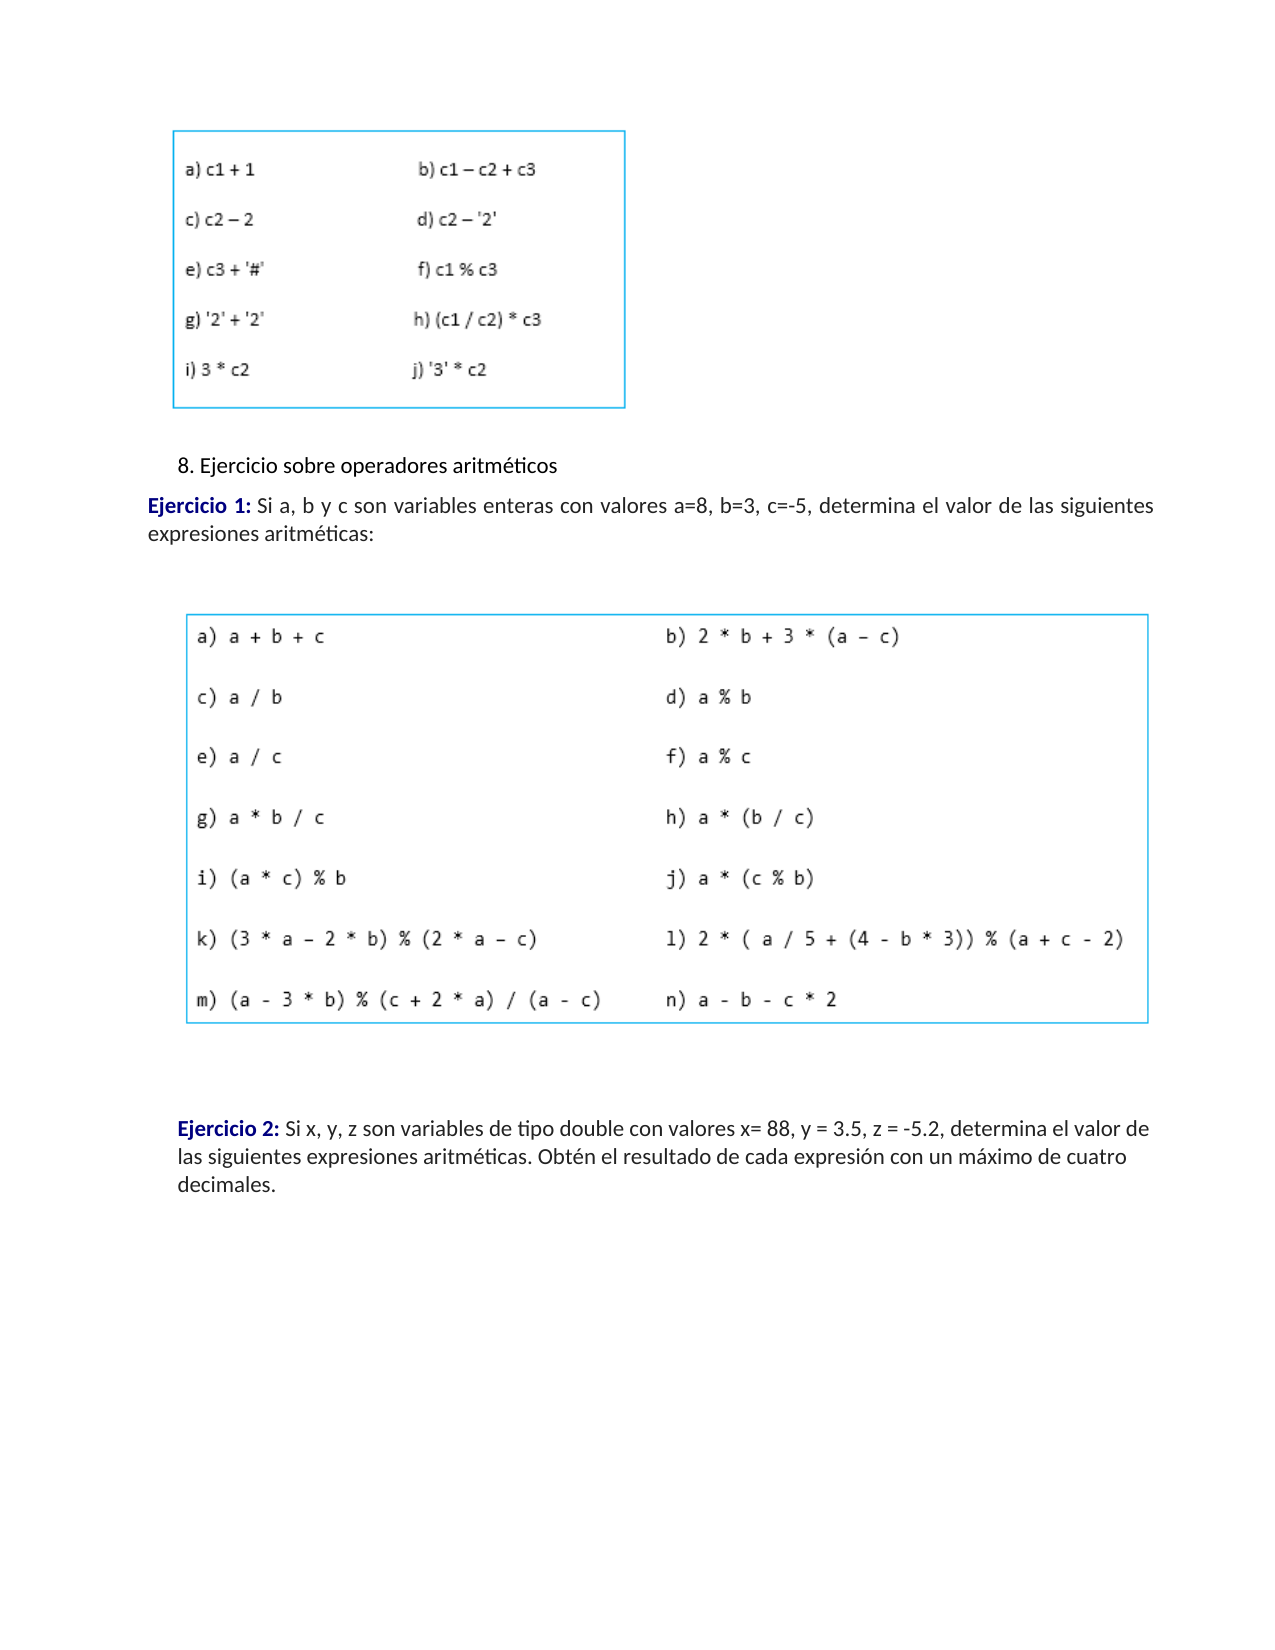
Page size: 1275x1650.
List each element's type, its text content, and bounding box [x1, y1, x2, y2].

list 8. Ejercicio sobre operadores aritméticos [177, 451, 1157, 479]
picture [162, 118, 639, 423]
text Ejercicio 1: Si a, b y c son variables enteras con valores a=8, b=3, c=-5, determina el valor de las siguientes expresiones aritméticas: [148, 491, 1157, 547]
list Ejercicio 2: Si x, y, z son variables de tipo double con valores x= 88, y = 3.5, z = -5.2, determina el valor de las siguientes expresiones aritméticas. Obtén el resultado de cada expresión con un máximo de cuatro decimales. [276, 1114, 1157, 1198]
picture [177, 604, 1158, 1034]
